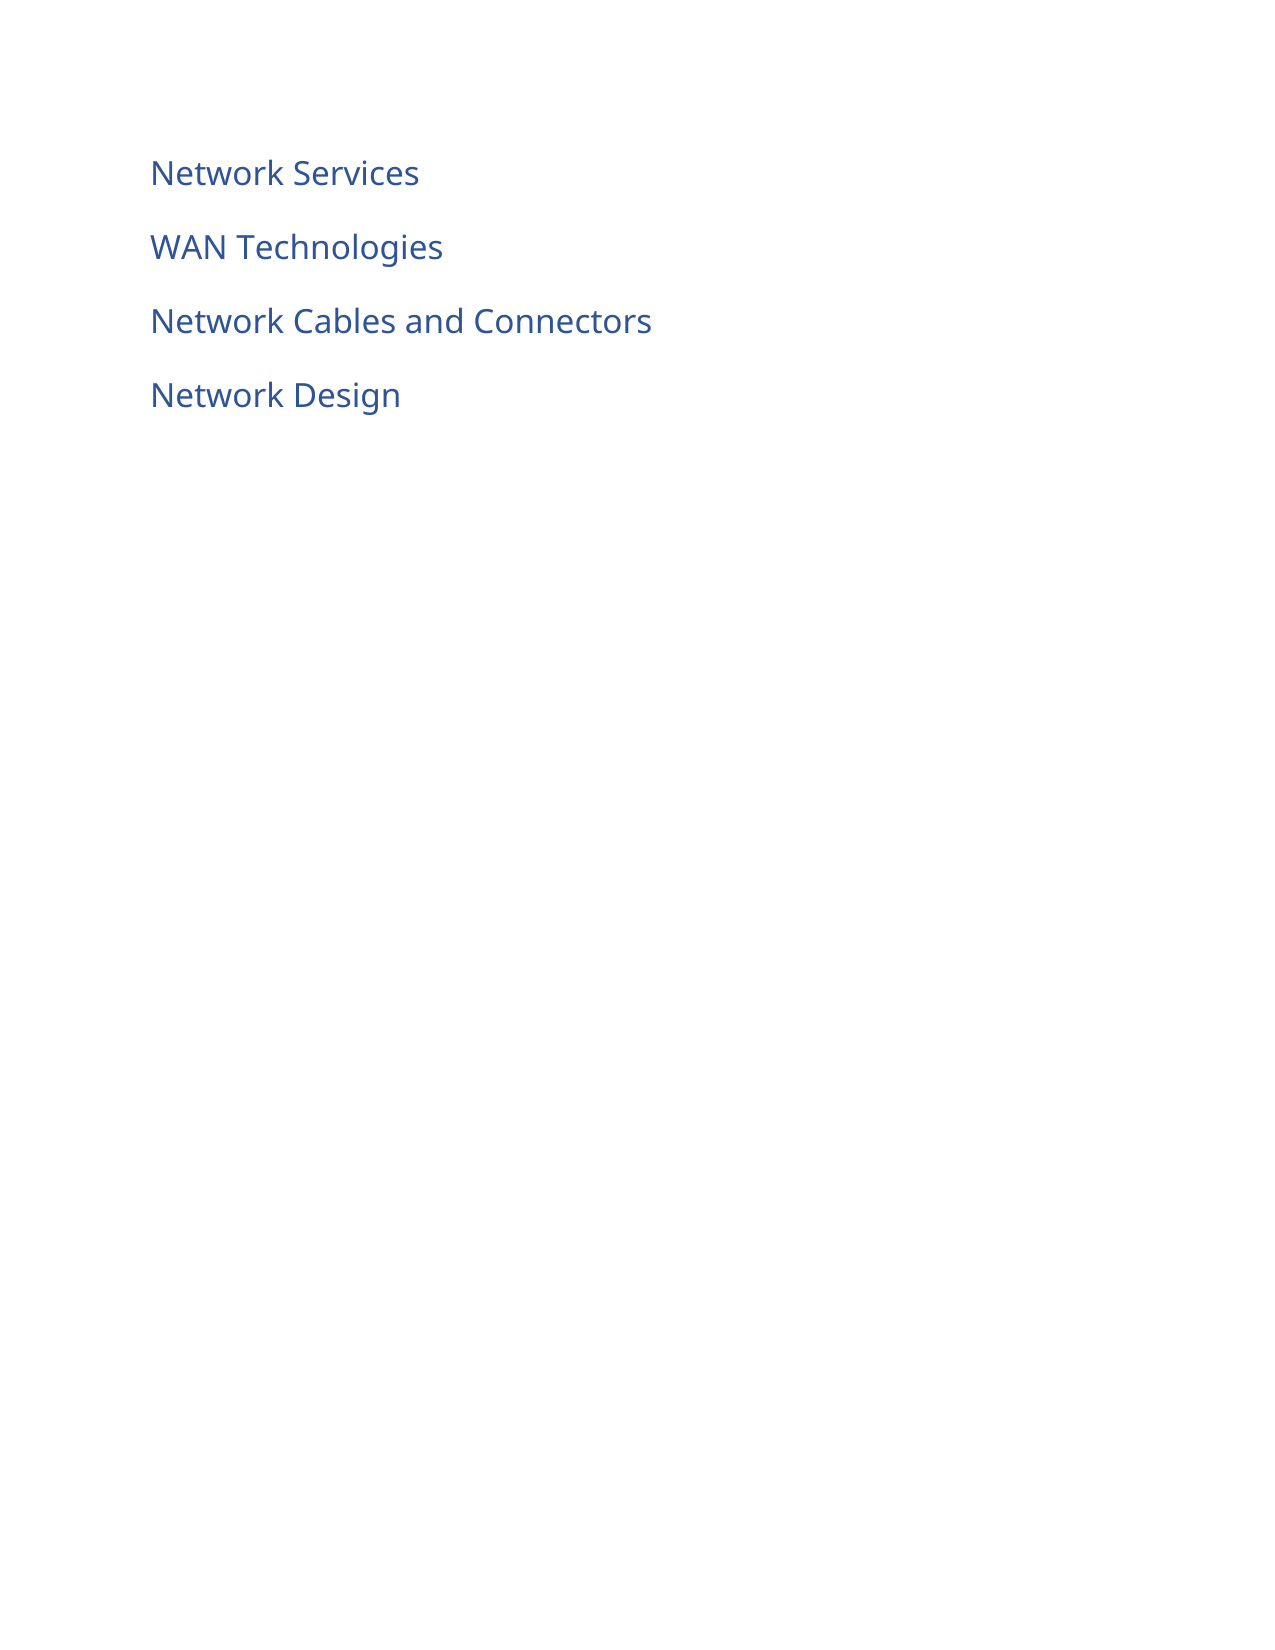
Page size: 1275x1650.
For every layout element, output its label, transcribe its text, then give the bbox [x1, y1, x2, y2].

subtitle WAN Technologies [150, 224, 1125, 269]
subtitle Network Cables and Connectors [150, 298, 1125, 343]
subtitle Network Services [150, 150, 1125, 195]
subtitle Network Design [150, 372, 1125, 417]
